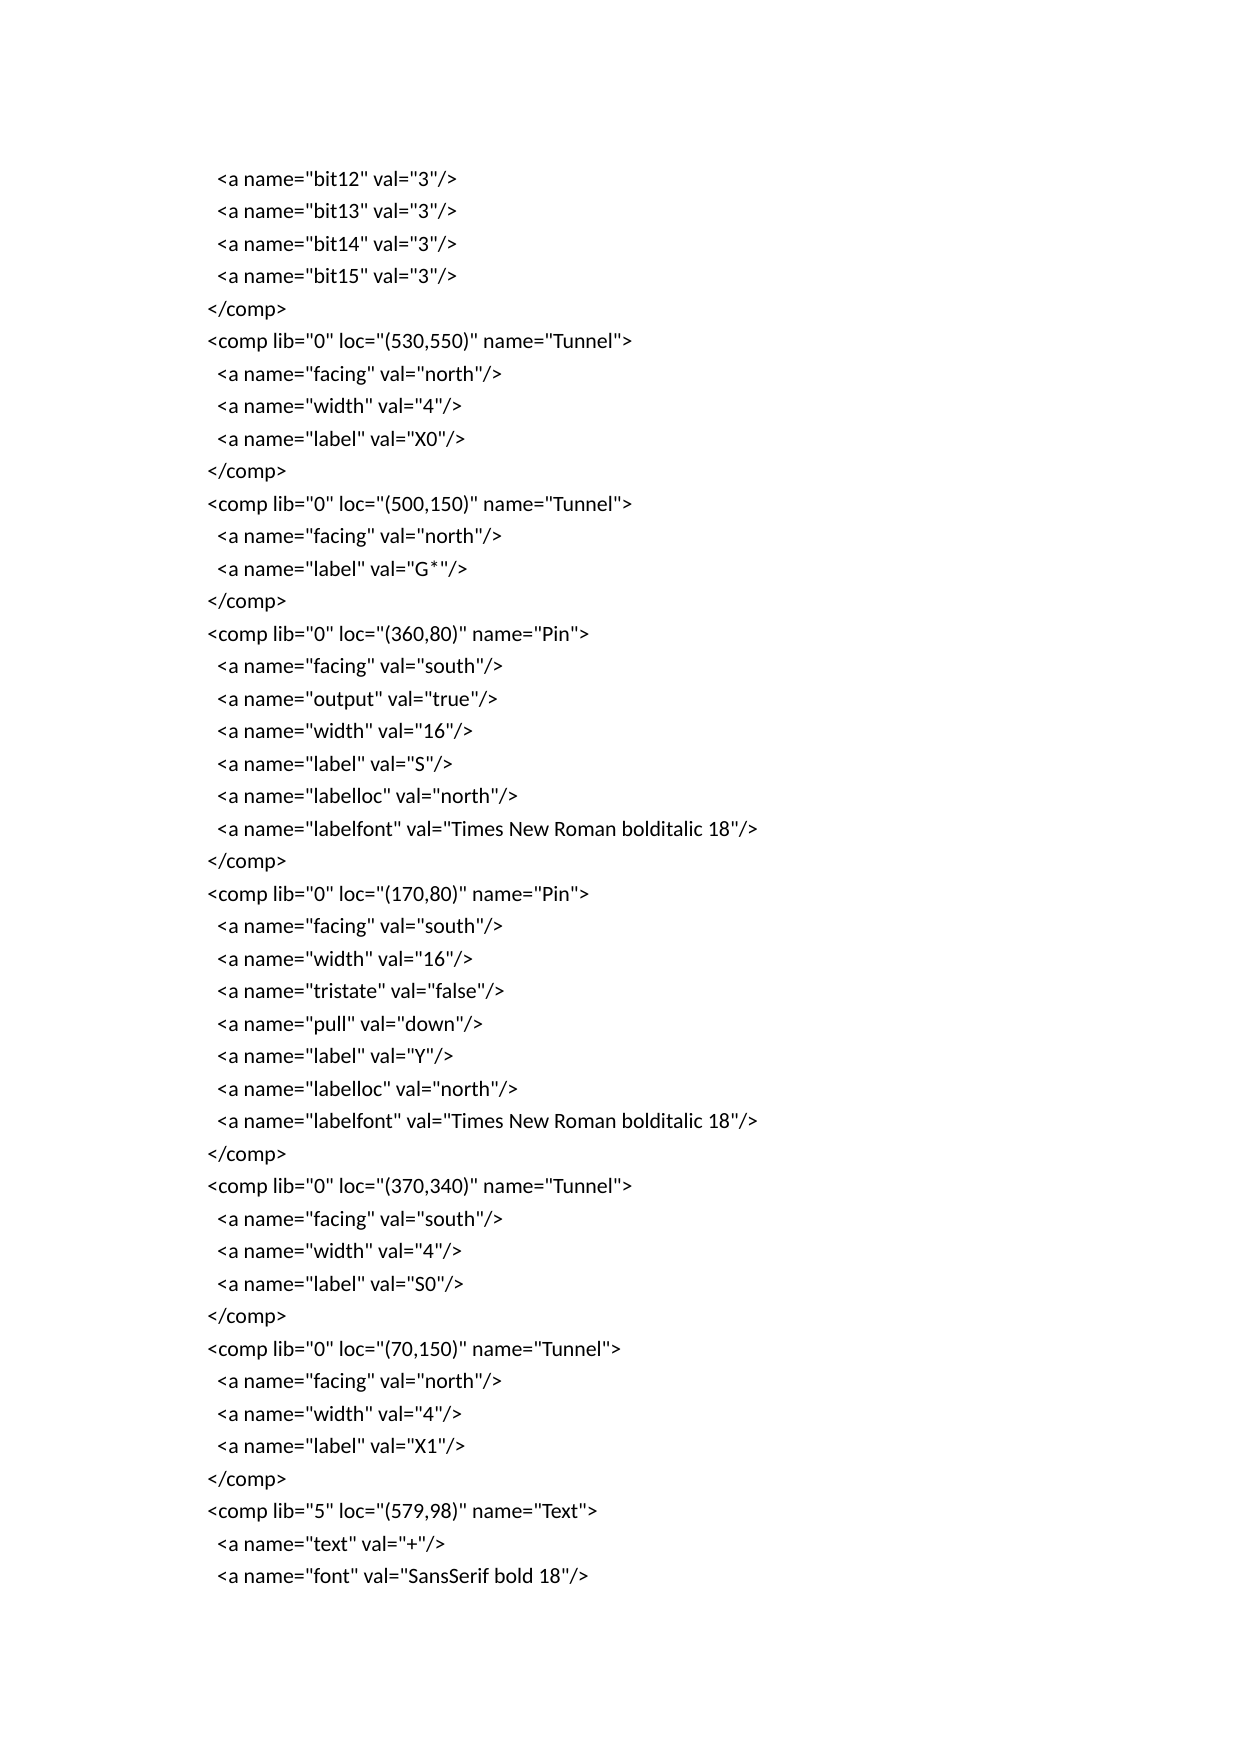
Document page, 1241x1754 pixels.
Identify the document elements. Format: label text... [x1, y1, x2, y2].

text <a name="pull" val="down"/> [187, 1007, 1053, 1039]
text </comp> [187, 1462, 1053, 1494]
text <a name="label" val="Y"/> [187, 1039, 1053, 1072]
text <a name="output" val="true"/> [187, 682, 1053, 714]
text </comp> [187, 1299, 1053, 1332]
text <a name="labelfont" val="Times New Roman bolditalic 18"/> [187, 812, 1053, 844]
text <a name="bit13" val="3"/> [187, 194, 1053, 227]
text <a name="width" val="4"/> [187, 1234, 1053, 1267]
text <a name="label" val="X0"/> [187, 422, 1053, 454]
text <comp lib="0" loc="(360,80)" name="Pin"> [187, 617, 1053, 649]
text <a name="labelloc" val="north"/> [187, 779, 1053, 812]
text <a name="labelfont" val="Times New Roman bolditalic 18"/> [187, 1104, 1053, 1137]
text <a name="facing" val="north"/> [187, 519, 1053, 552]
text <a name="label" val="S"/> [187, 747, 1053, 779]
text <a name="width" val="16"/> [187, 942, 1053, 974]
text <a name="facing" val="north"/> [187, 357, 1053, 389]
text <a name="width" val="16"/> [187, 714, 1053, 747]
text <a name="label" val="X1"/> [187, 1429, 1053, 1462]
text <a name="bit14" val="3"/> [187, 227, 1053, 259]
text <comp lib="0" loc="(370,340)" name="Tunnel"> [187, 1169, 1053, 1202]
text <a name="labelloc" val="north"/> [187, 1072, 1053, 1104]
text <a name="width" val="4"/> [187, 389, 1053, 422]
text <comp lib="0" loc="(500,150)" name="Tunnel"> [187, 487, 1053, 519]
text <a name="bit15" val="3"/> [187, 259, 1053, 292]
text </comp> [187, 292, 1053, 324]
text <comp lib="5" loc="(579,98)" name="Text"> [187, 1494, 1053, 1527]
text <comp lib="0" loc="(530,550)" name="Tunnel"> [187, 324, 1053, 357]
text <a name="facing" val="south"/> [187, 649, 1053, 682]
text <a name="facing" val="south"/> [187, 1202, 1053, 1234]
text <comp lib="0" loc="(170,80)" name="Pin"> [187, 877, 1053, 909]
text </comp> [187, 1137, 1053, 1169]
text <a name="tristate" val="false"/> [187, 974, 1053, 1007]
text <a name="label" val="S0"/> [187, 1267, 1053, 1299]
text </comp> [187, 844, 1053, 877]
text <a name="width" val="4"/> [187, 1397, 1053, 1429]
text <a name="facing" val="north"/> [187, 1364, 1053, 1397]
text </comp> [187, 584, 1053, 617]
text <a name="font" val="SansSerif bold 18"/> [187, 1559, 1053, 1592]
text </comp> [187, 454, 1053, 487]
text <a name="label" val="G*"/> [187, 552, 1053, 584]
text <a name="facing" val="south"/> [187, 909, 1053, 942]
text <comp lib="0" loc="(70,150)" name="Tunnel"> [187, 1332, 1053, 1364]
text <a name="bit12" val="3"/> [187, 162, 1053, 194]
text <a name="text" val="+"/> [187, 1527, 1053, 1559]
